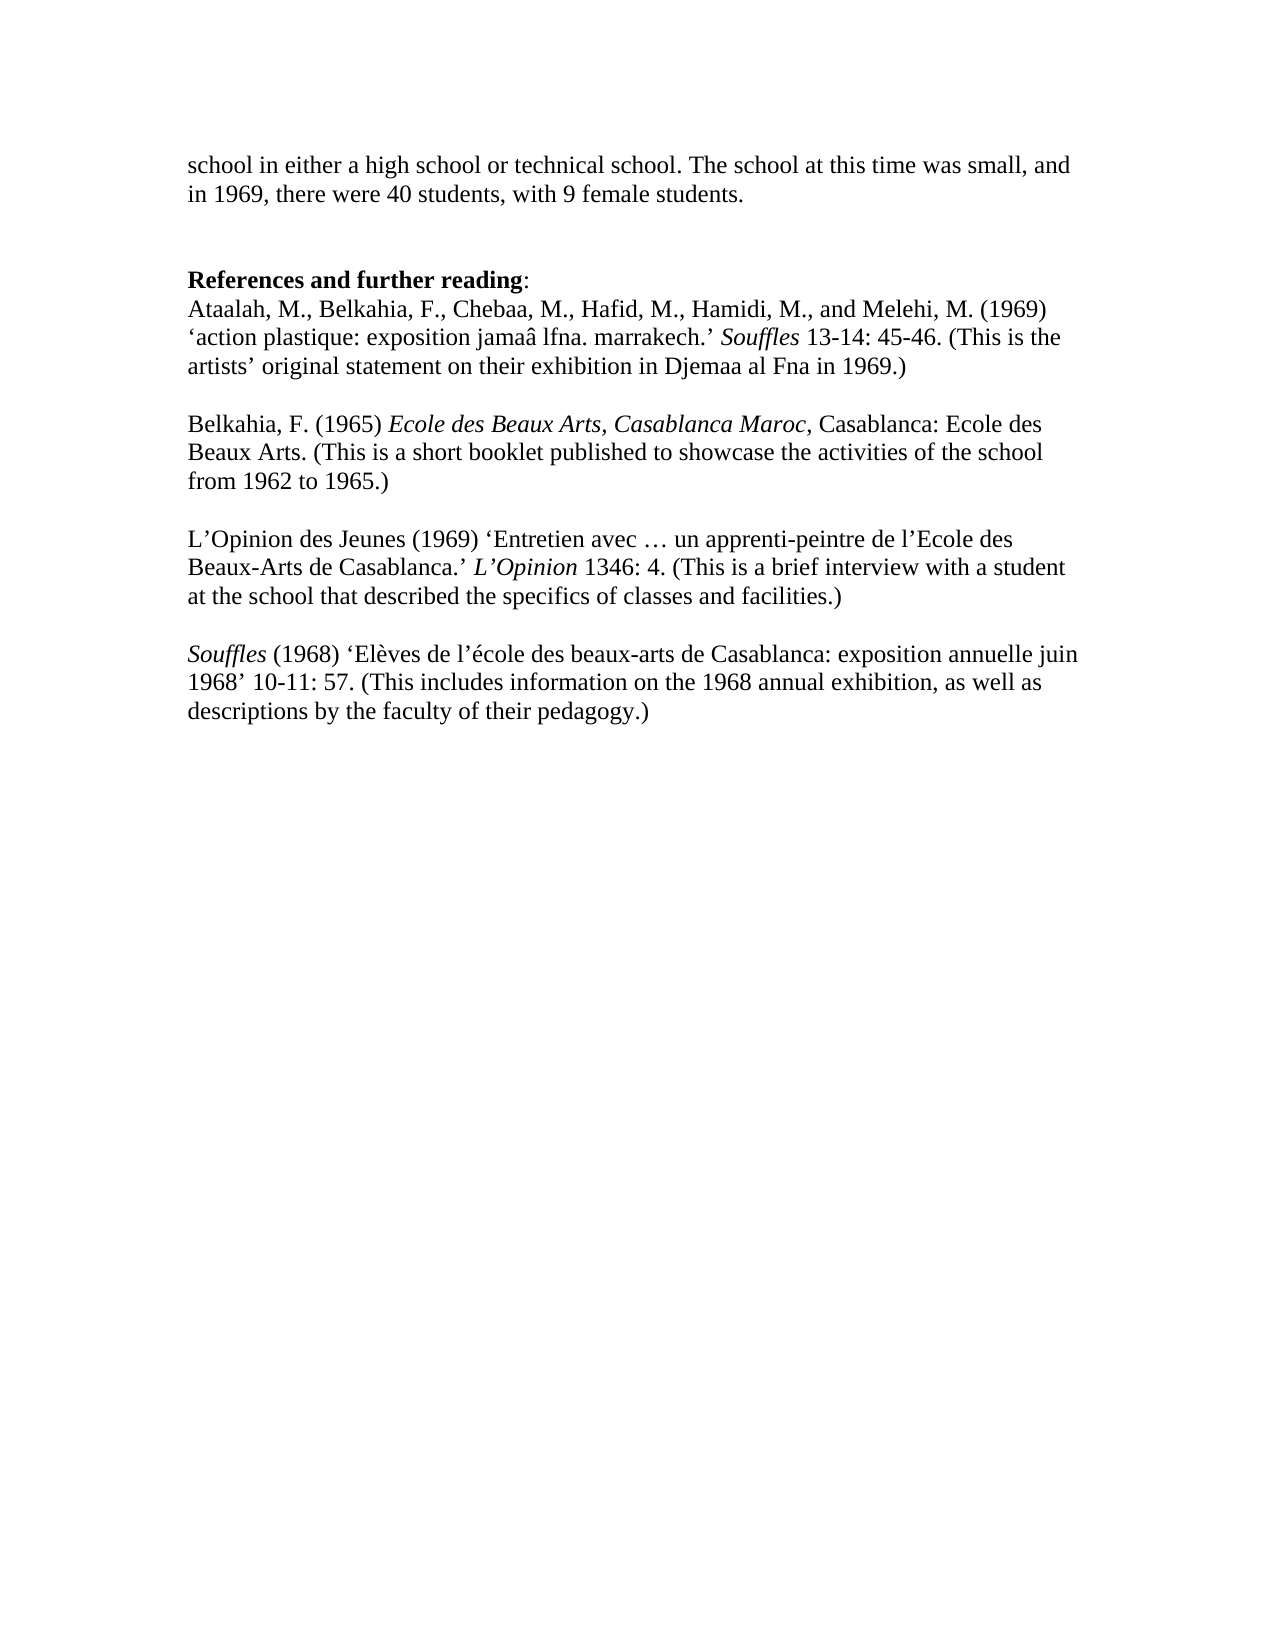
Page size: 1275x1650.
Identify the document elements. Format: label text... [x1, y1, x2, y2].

text Belkahia, F. (1965) Ecole des Beaux Arts, Casablanca Maroc, Casablanca: Ecole des Beaux Arts. (This is a short booklet published to showcase the activities of the school from 1962 to 1965.) [187, 409, 1087, 495]
text L’Opinion des Jeunes (1969) ‘Entretien avec … un apprenti-peintre de l’Ecole des Beaux-Arts de Casablanca.’ L’Opinion 1346: 4. (This is a brief interview with a student at the school that described the specifics of classes and facilities.) [187, 524, 1087, 610]
text Ataalah, M., Belkahia, F., Chebaa, M., Hafid, M., Hamidi, M., and Melehi, M. (1969) ‘action plastique: exposition jamaâ lfna. marrakech.’ Souffles 13-14: 45-46. (This is the artists’ original statement on their exhibition in Djemaa al Fna in 1969.) [187, 294, 1087, 380]
text References and further reading: [187, 265, 1087, 294]
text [187, 150, 1087, 207]
text Souffles (1968) ‘Elèves de l’école des beaux-arts de Casablanca: exposition annuelle juin 1968’ 10-11: 57. (This includes information on the 1968 annual exhibition, as well as descriptions by the faculty of their pedagogy.) [187, 639, 1087, 725]
